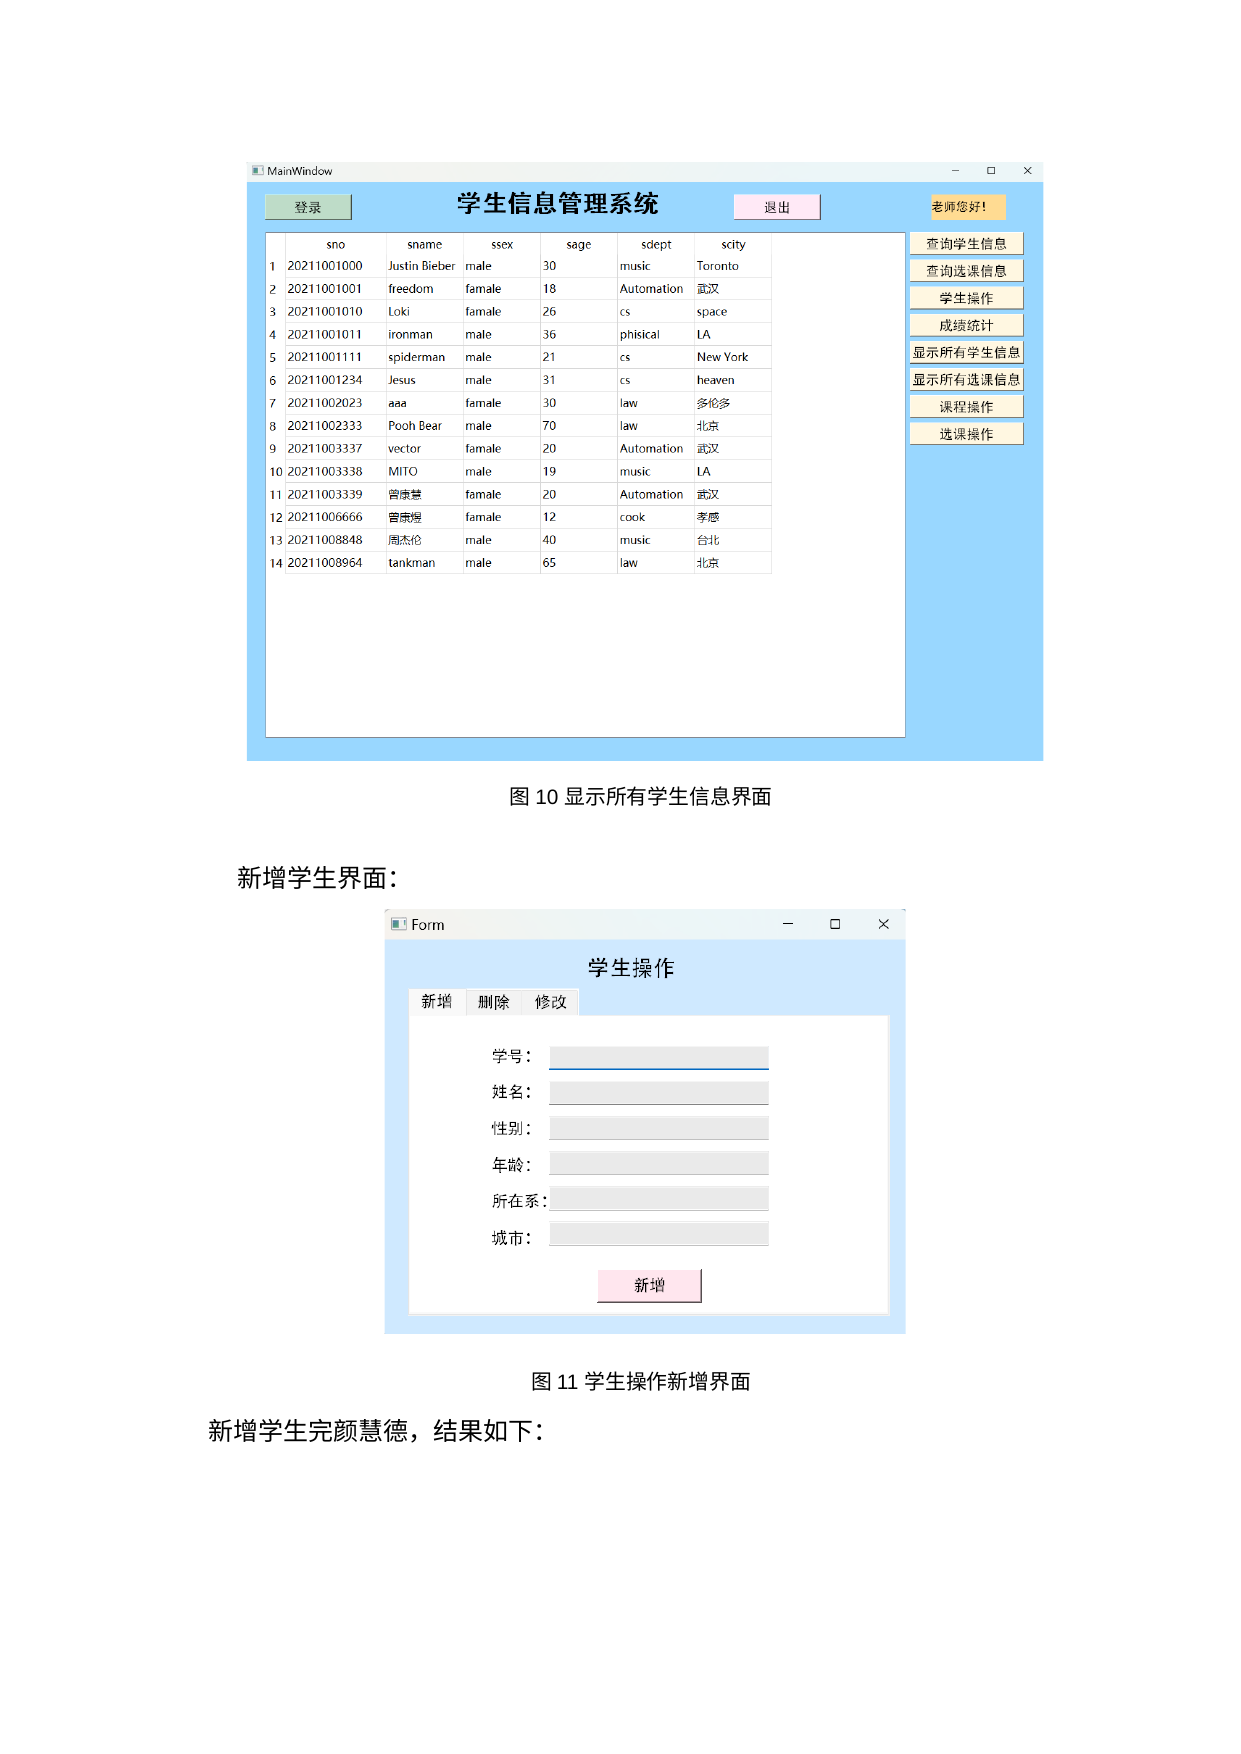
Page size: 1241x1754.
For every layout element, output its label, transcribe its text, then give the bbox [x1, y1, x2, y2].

text 新增学生界面： [187, 844, 1053, 909]
text 图 11 学生操作新增界面 [187, 1364, 1053, 1397]
picture [384, 909, 906, 1334]
picture [246, 162, 1044, 761]
text 新增学生完颜慧德，结果如下： [187, 1397, 1053, 1462]
text 图 10 显示所有学生信息界面 [187, 779, 1053, 812]
